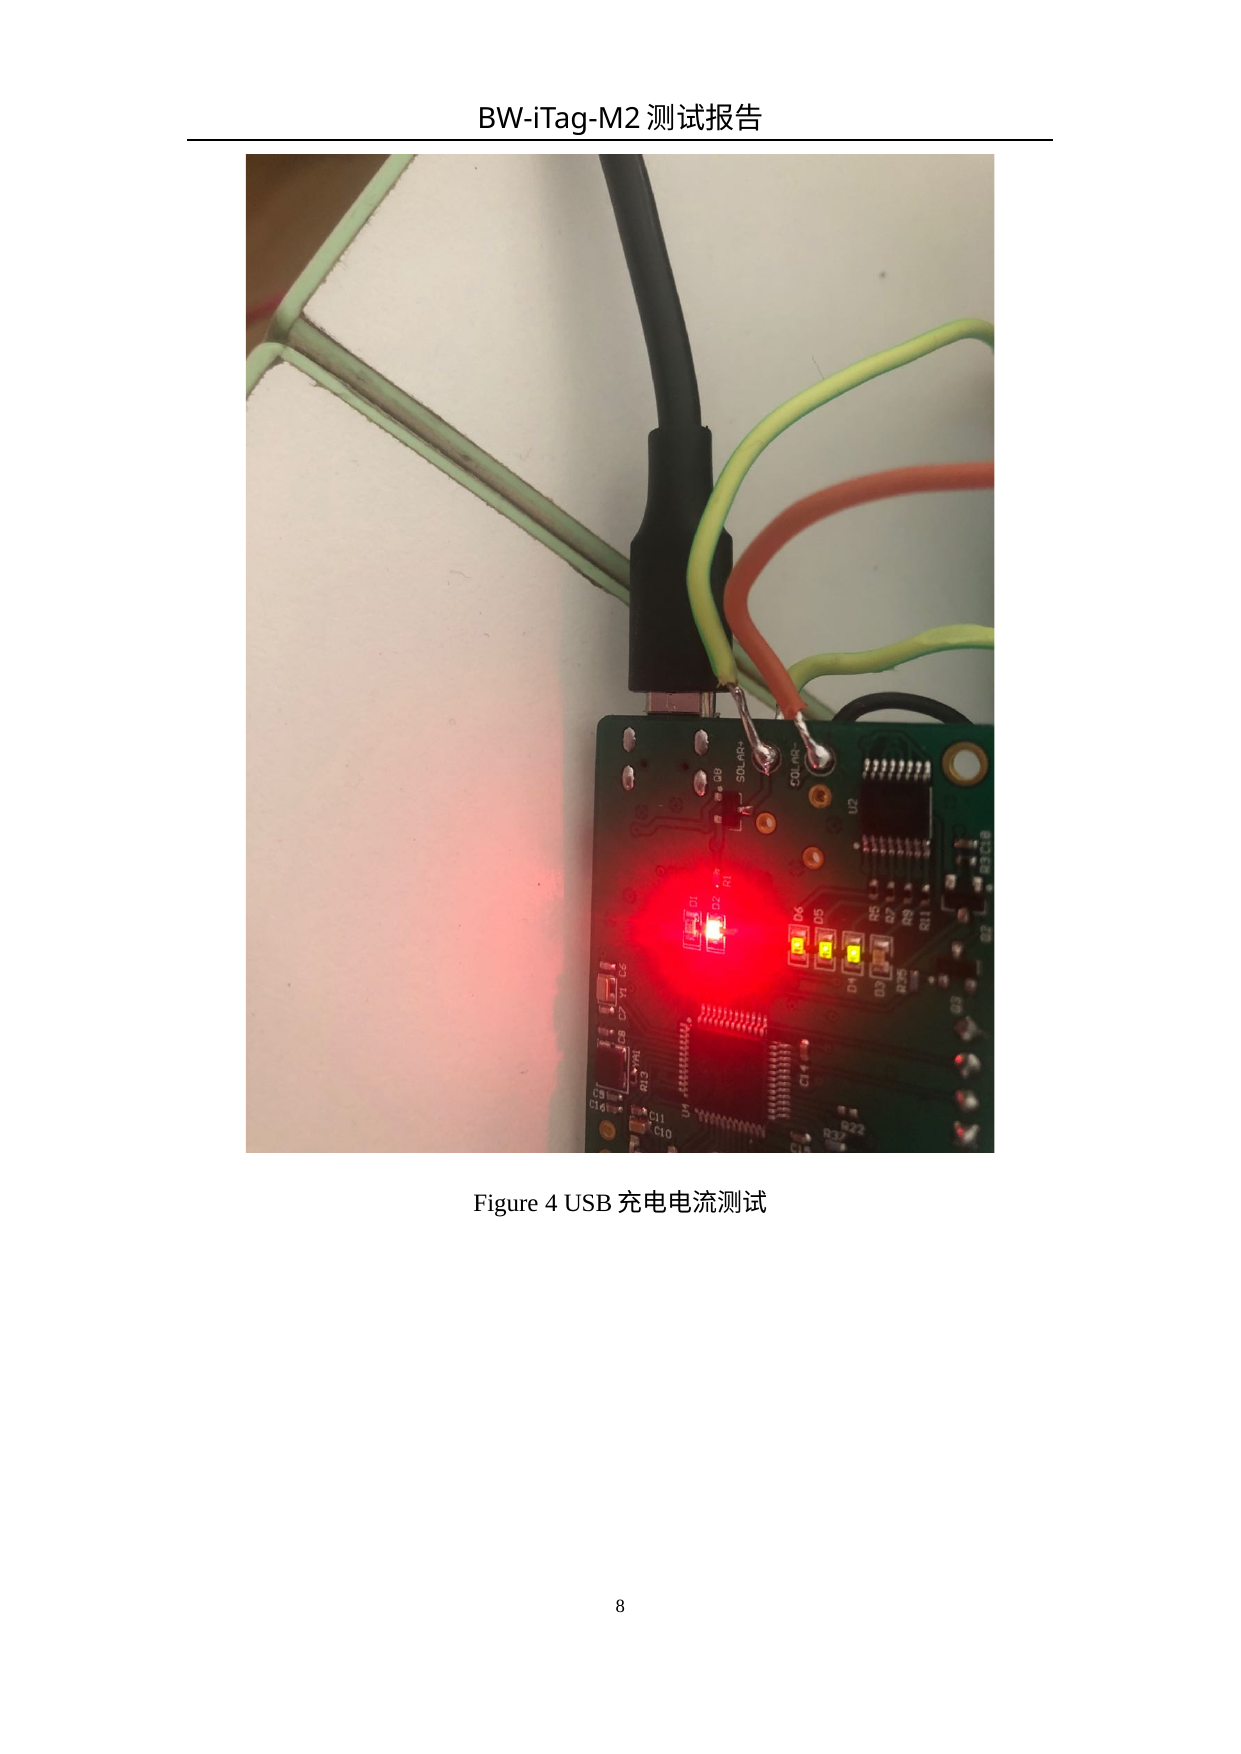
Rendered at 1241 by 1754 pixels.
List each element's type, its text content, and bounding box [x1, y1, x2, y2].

picture [245, 154, 995, 1153]
text Figure 4 USB充电电流测试 [187, 1168, 1053, 1233]
